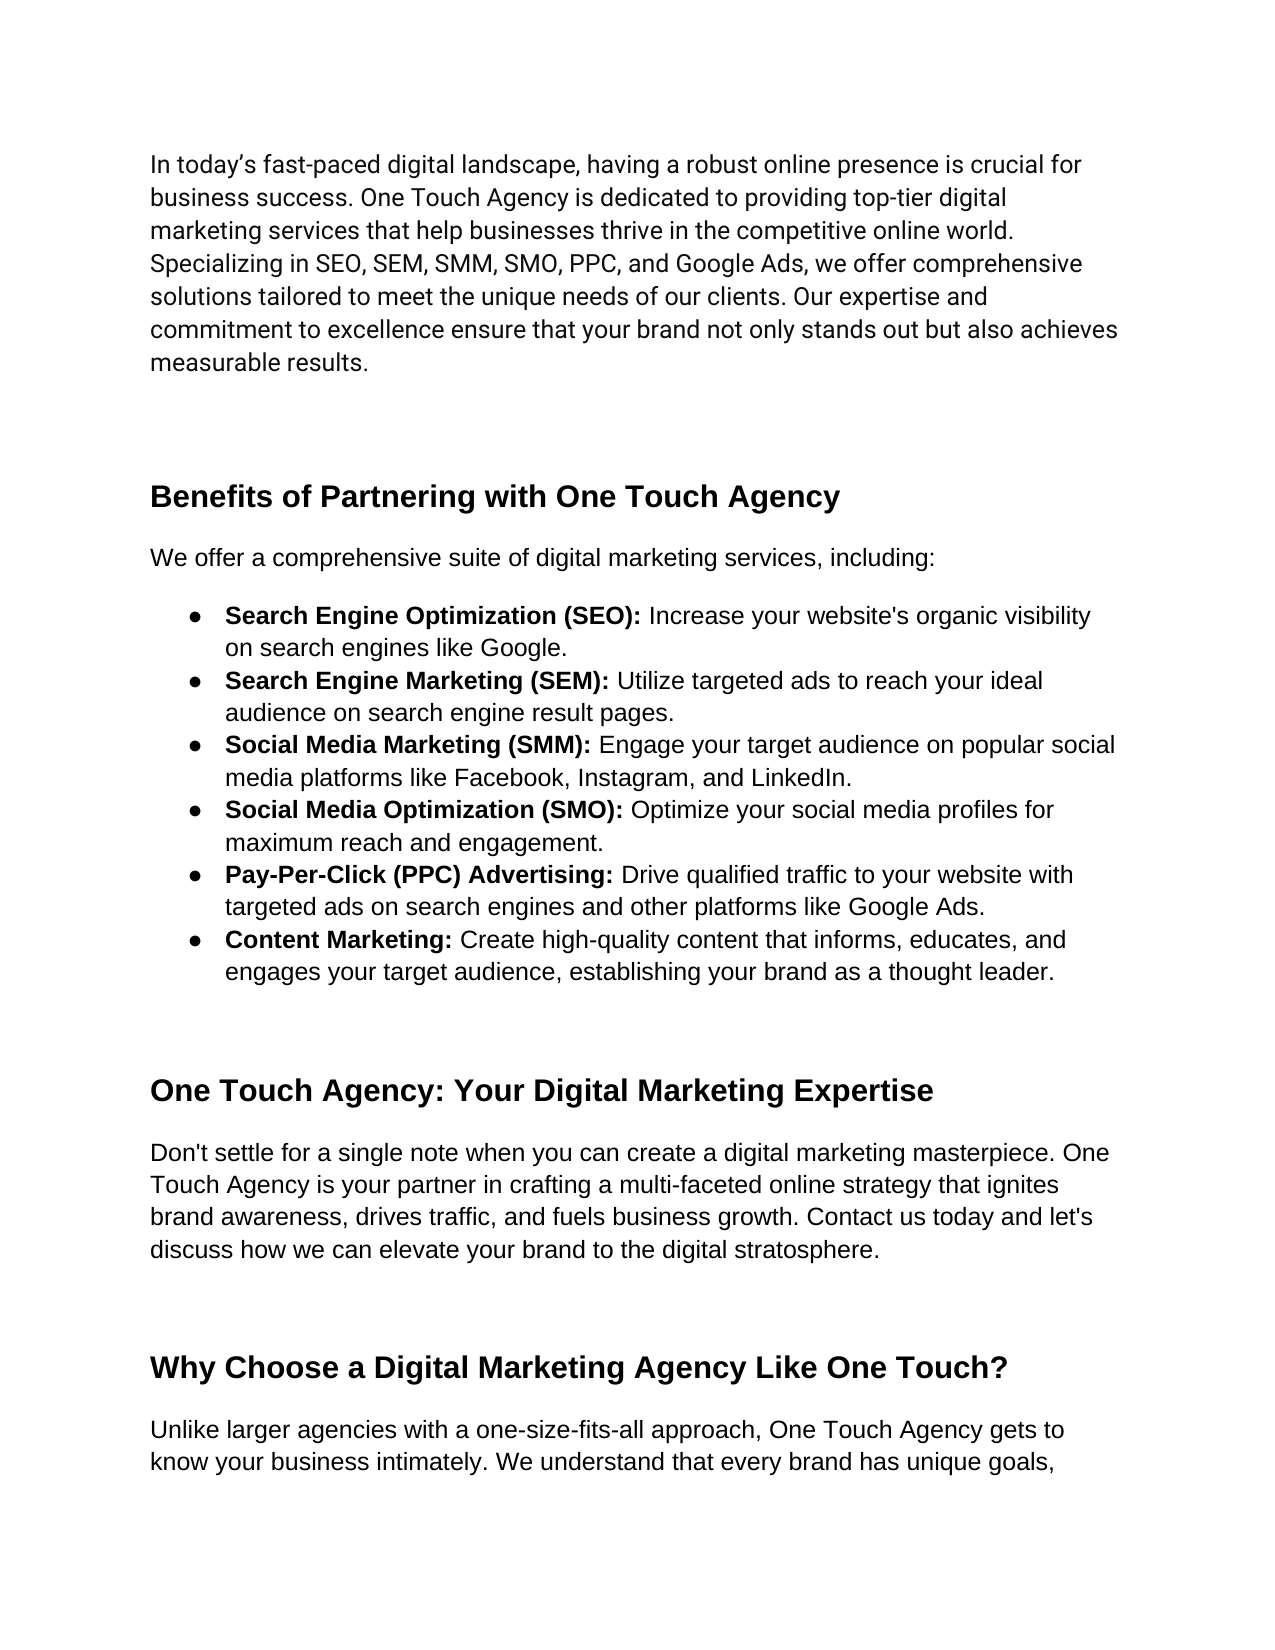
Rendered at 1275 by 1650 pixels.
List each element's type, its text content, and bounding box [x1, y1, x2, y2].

list Search Engine Marketing (SEM): Utilize targeted ads to reach your ideal audience on search engine result pages. [187, 666, 1125, 727]
list Pay-Per-Click (PPC) Advertising: Drive qualified traffic to your website with targeted ads on search engines and other platforms like Google Ads. [187, 860, 1125, 921]
list Search Engine Optimization (SEO): Increase your website's organic visibility on search engines like Google. [187, 601, 1125, 662]
text Don't settle for a single note when you can create a digital marketing masterpiece. One Touch Agency is your partner in crafting a multi-faceted online strategy that ignites brand awareness, drives traffic, and fuels business growth. Contact us today and let's discuss how we can elevate your brand to the digital stratosphere. [150, 1137, 1125, 1263]
text We offer a comprehensive suite of digital marketing services, including: [150, 543, 1125, 572]
text One Touch Agency: Your Digital Marketing Expertise [150, 1072, 1125, 1108]
text In today’s fast-paced digital landscape, having a robust online presence is crucial for business success. One Touch Agency is dedicated to providing top-tier digital marketing services that help businesses thrive in the competitive online world. Specializing in SEO, SEM, SMM, SMO, PPC, and Google Ads, we offer comprehensive solutions tailored to meet the unique needs of our clients. Our expertise and commitment to excellence ensure that your brand not only stands out but also achieves measurable results. [150, 150, 1125, 377]
list Social Media Optimization (SMO): Optimize your social media profiles for maximum reach and engagement. [187, 795, 1125, 856]
text Benefits of Partnering with One Touch Agency [150, 478, 1125, 514]
text Why Choose a Digital Marketing Agency Like One Touch? [150, 1349, 1125, 1385]
list Content Marketing: Create high-quality content that informs, educates, and engages your target audience, establishing your brand as a thought leader. [187, 925, 1125, 986]
list Social Media Marketing (SMM): Engage your target audience on popular social media platforms like Facebook, Instagram, and LinkedIn. [187, 730, 1125, 792]
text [150, 1415, 1125, 1476]
